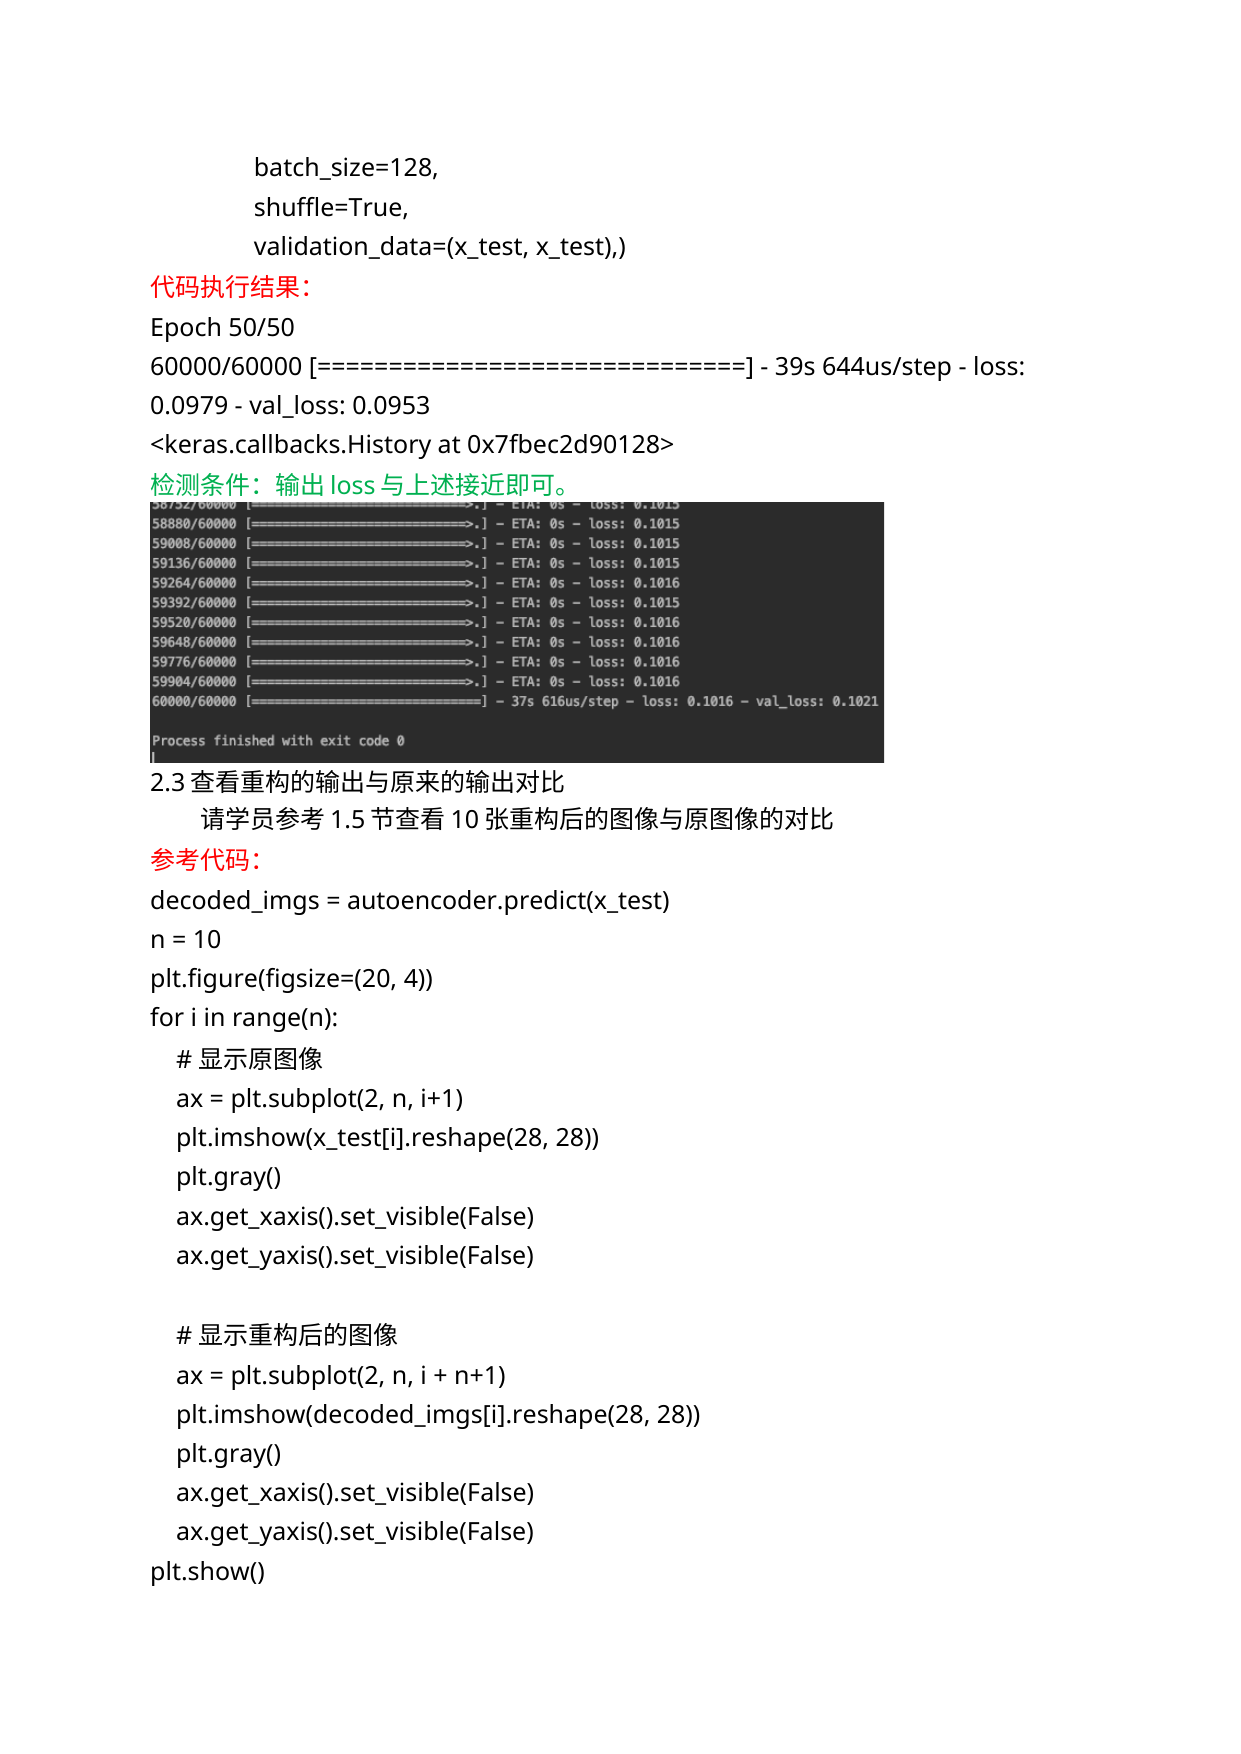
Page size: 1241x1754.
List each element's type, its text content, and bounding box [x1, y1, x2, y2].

text plt.imshow(decoded_imgs[i].reshape(28, 28)) [150, 1397, 1090, 1431]
text batch_size=128, [150, 150, 1090, 184]
text validation_data=(x_test, x_test),) [150, 228, 1090, 262]
text ax.get_xaxis().set_visible(False) [150, 1475, 1090, 1509]
text ax = plt.subplot(2, n, i + n+1) [150, 1357, 1090, 1391]
text 请学员参考1.5节查看10张重构后的图像与原图像的对比 [150, 799, 1090, 835]
text 检测条件：输出loss与上述接近即可。 [150, 466, 1090, 502]
text # 显示重构后的图像 [150, 1316, 1090, 1352]
text plt.gray() [150, 1436, 1090, 1470]
picture [150, 502, 885, 763]
text ax.get_yaxis().set_visible(False) [150, 1514, 1090, 1548]
text 60000/60000 [==============================] - 39s 644us/step - loss: 0.0979 - val_loss: 0.0953 [150, 348, 1090, 422]
text decoded_imgs = autoencoder.predict(x_test) [150, 882, 1090, 916]
text plt.figure(figsize=(20, 4)) [150, 961, 1090, 995]
text ax.get_yaxis().set_visible(False) [150, 1237, 1090, 1271]
text shuffle=True, [150, 189, 1090, 223]
text <keras.callbacks.History at 0x7fbec2d90128> [150, 427, 1090, 461]
text 代码执行结果： [150, 267, 1090, 304]
text 参考代码： [150, 841, 1090, 877]
text n = 10 [150, 922, 1090, 956]
text Epoch 50/50 [150, 309, 1090, 343]
text ax.get_xaxis().set_visible(False) [150, 1198, 1090, 1232]
text plt.imshow(x_test[i].reshape(28, 28)) [150, 1120, 1090, 1154]
text 2.3查看重构的输出与原来的输出对比 [150, 763, 1090, 799]
text for i in range(n): [150, 1000, 1090, 1034]
text # 显示原图像 [150, 1039, 1090, 1075]
text plt.gray() [150, 1159, 1090, 1193]
text ax = plt.subplot(2, n, i+1) [150, 1081, 1090, 1115]
text plt.show() [150, 1553, 1090, 1587]
